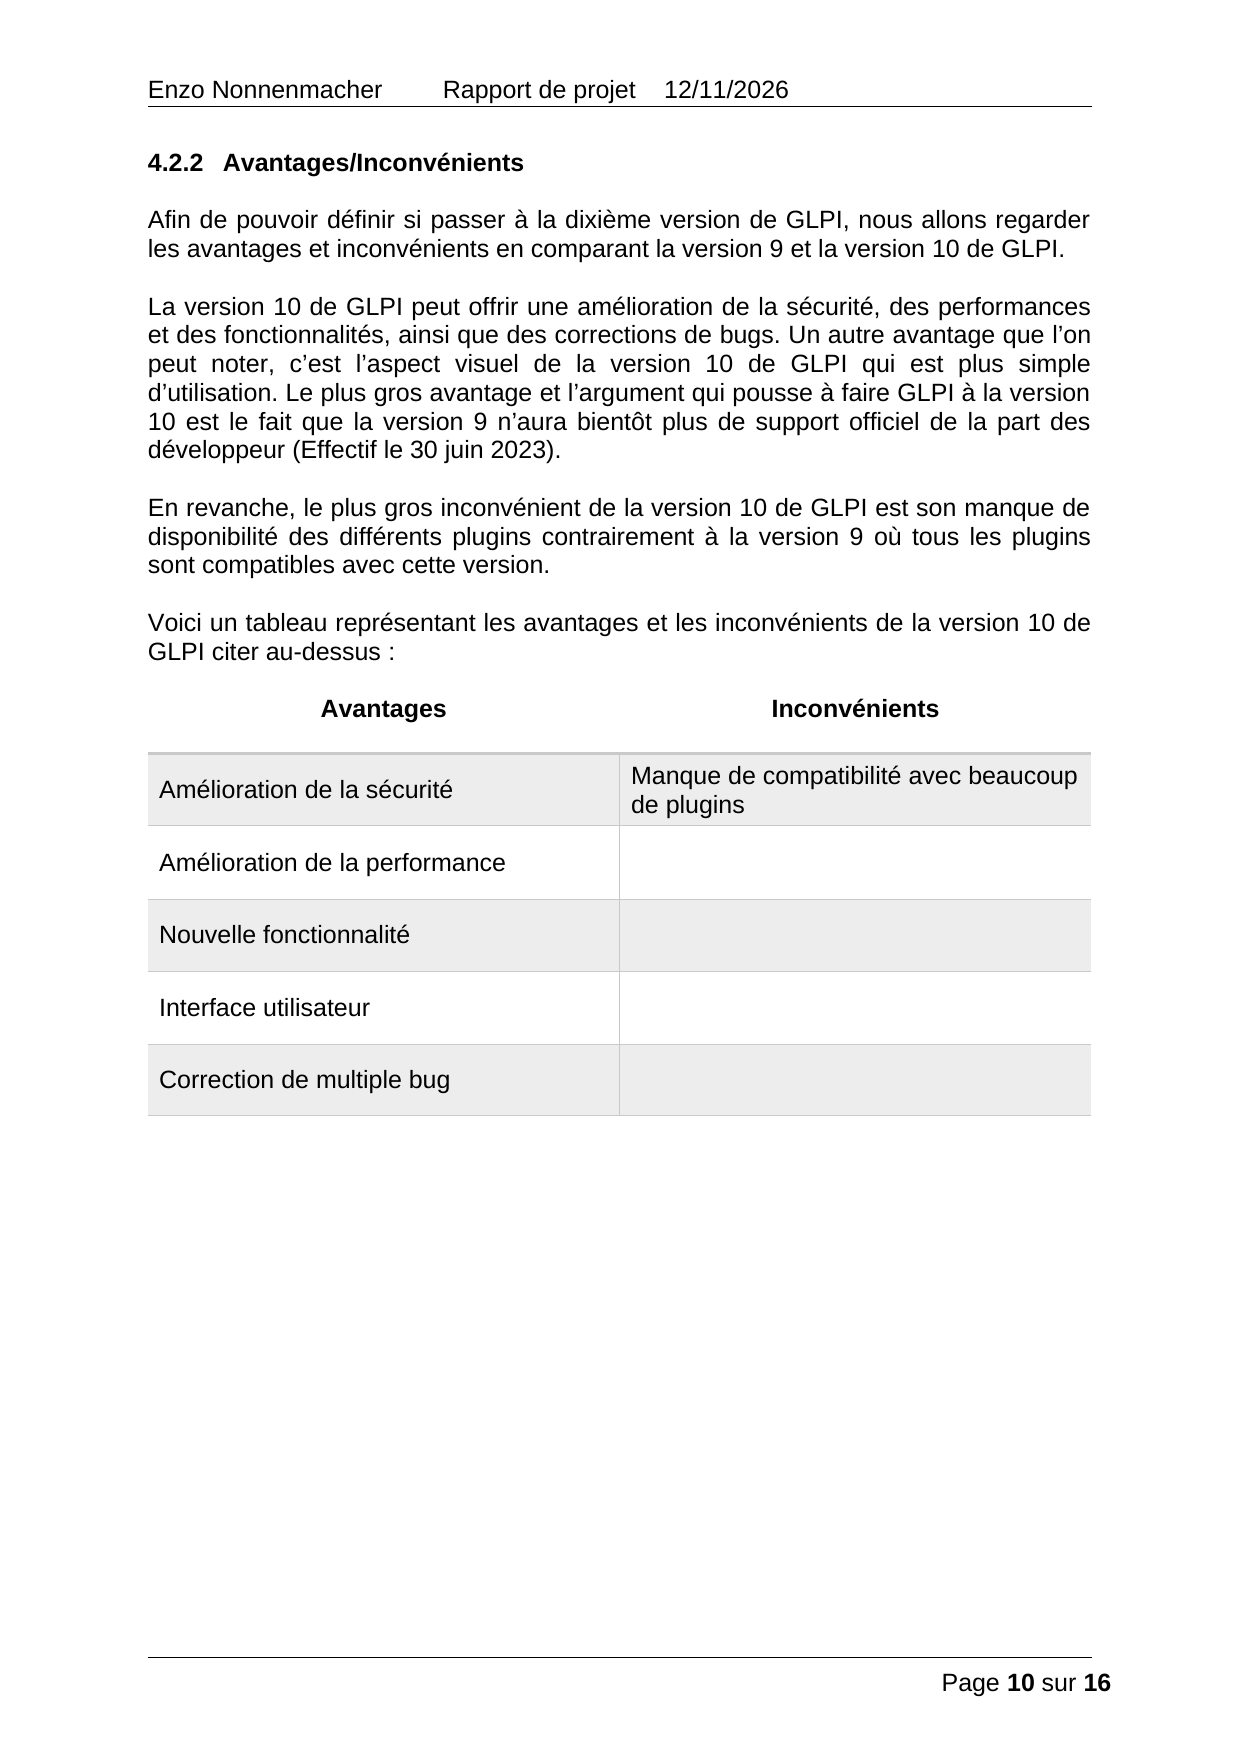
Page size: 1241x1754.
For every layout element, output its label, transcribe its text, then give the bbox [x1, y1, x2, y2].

table_cell Correction de multiple bug [148, 1045, 619, 1115]
table_cell [620, 826, 1091, 899]
subtitle Avantages/Inconvénients [148, 148, 1092, 176]
text Voici un tableau représentant les avantages et les inconvénients de la version 10 de GLPI citer au-dessus : [148, 608, 1092, 665]
table_cell Nouvelle fonctionnalité [148, 900, 619, 971]
text La version 10 de GLPI peut offrir une amélioration de la sécurité, des performances et des fonctionnalités, ainsi que des corrections de bugs. Un autre avantage que l’on peut noter, c’est l’aspect visuel de la version 10 de GLPI qui est plus simple d’utilisation. Le plus gros avantage et l’argument qui pousse à faire GLPI à la version 10 est le fait que la version 9 n’aura bientôt plus de support officiel de la part des développeur (Effectif le 30 juin 2023). [148, 291, 1092, 464]
table_cell Amélioration de la sécurité [148, 755, 619, 825]
table_cell Manque de compatibilité avec beaucoup de plugins [620, 755, 1091, 825]
table_cell Interface utilisateur [148, 972, 619, 1044]
text En revanche, le plus gros inconvénient de la version 10 de GLPI est son manque de disponibilité des différents plugins contrairement à la version 9 où tous les plugins sont compatibles avec cette version. [148, 493, 1092, 579]
table_cell [620, 900, 1091, 971]
table_cell Amélioration de la performance [148, 826, 619, 899]
text Afin de pouvoir définir si passer à la dixième version de GLPI, nous allons regarder les avantages et inconvénients en comparant la version 9 et la version 10 de GLPI. [148, 205, 1092, 263]
table_cell [620, 1045, 1091, 1115]
table_header Avantages [148, 694, 619, 752]
table_cell [620, 972, 1091, 1044]
table_header Inconvénients [620, 694, 1091, 752]
